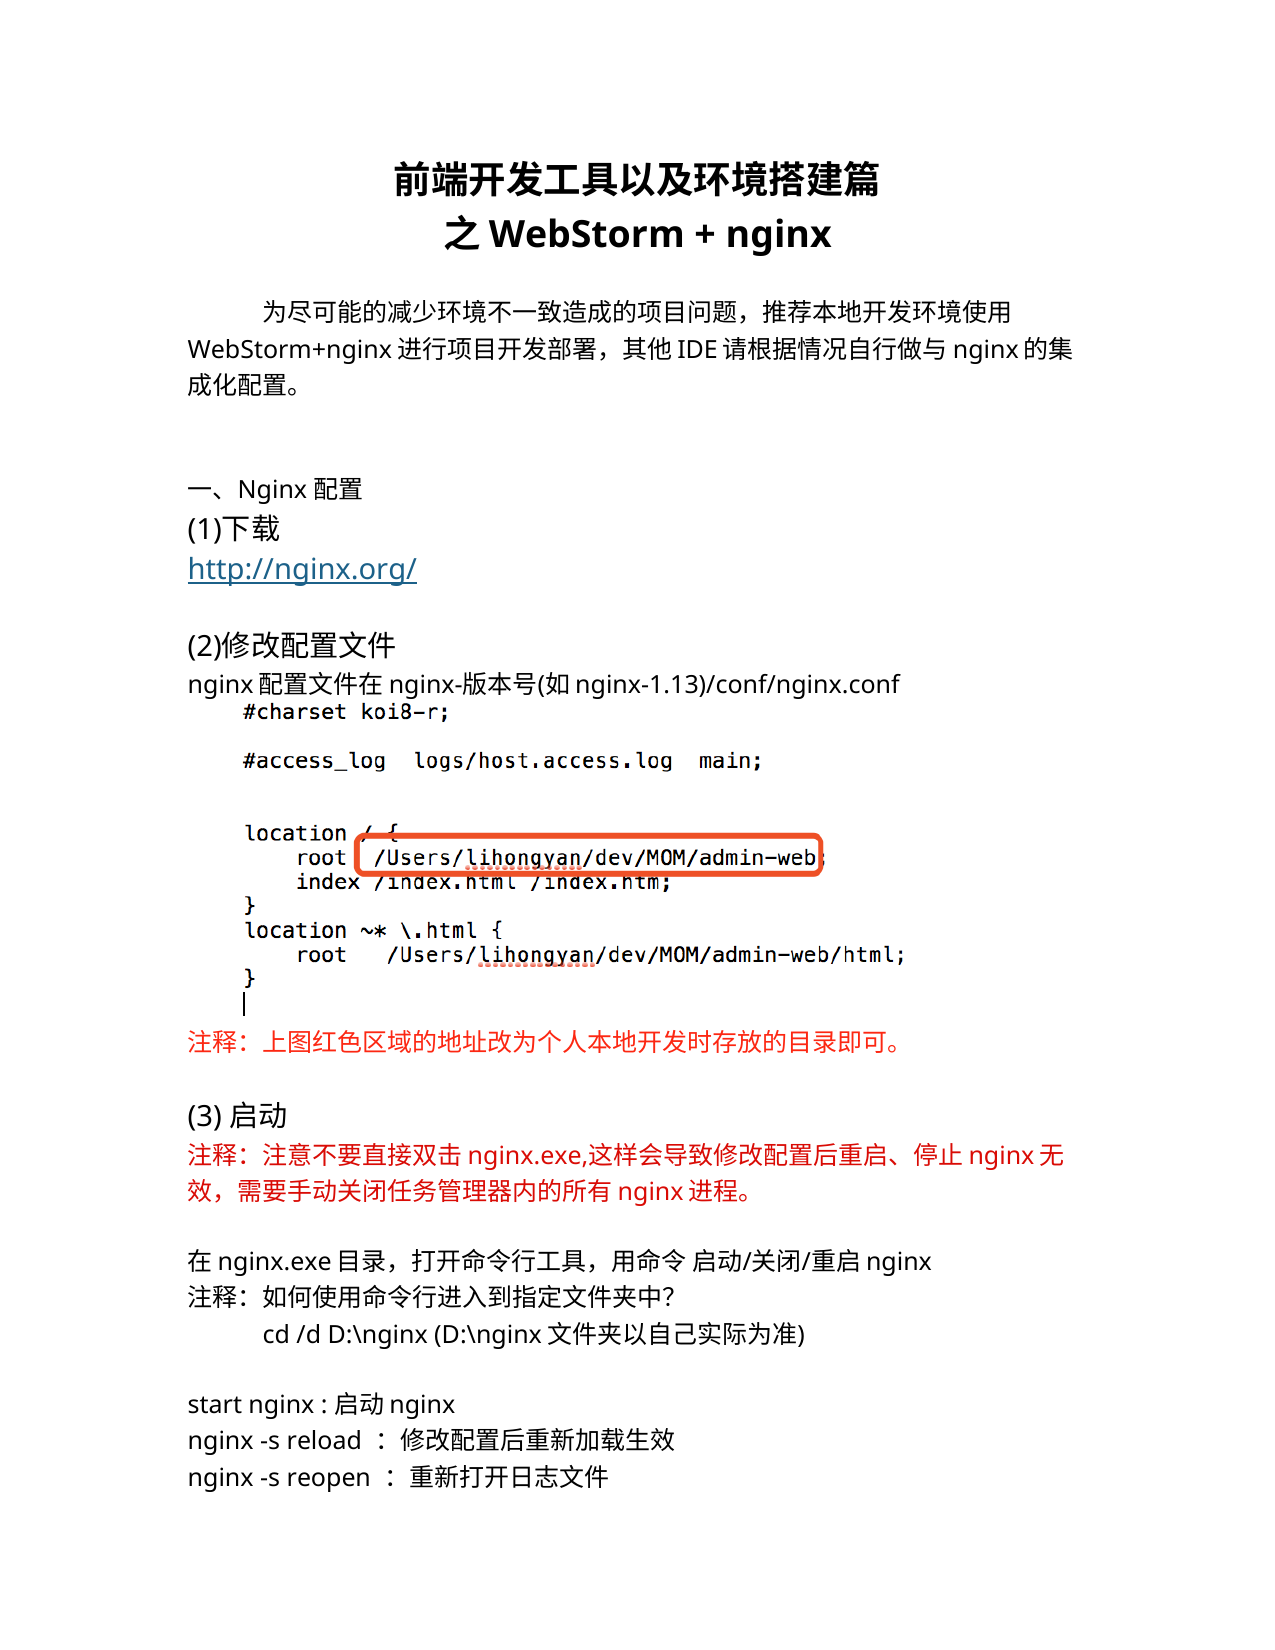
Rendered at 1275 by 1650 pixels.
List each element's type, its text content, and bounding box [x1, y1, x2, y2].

text 注释：注意不要直接双击nginx.exe,这样会导致修改配置后重启、停止nginx无效，需要手动关闭任务管理器内的所有nginx进程。 [187, 1135, 1087, 1208]
text (2)修改配置文件 [187, 622, 1087, 664]
text nginx -s reopen ：重新打开日志文件 [187, 1457, 1087, 1493]
text nginx配置文件在nginx-版本号(如nginx-1.13)/conf/nginx.conf [187, 664, 1087, 700]
text 注释：如何使用命令行进入到指定文件夹中？ [187, 1278, 1087, 1314]
text (3) 启动 [187, 1093, 1087, 1135]
text http://nginx.org/ [187, 548, 1087, 588]
text 在nginx.exe目录，打开命令行工具，用命令 启动/关闭/重启nginx [187, 1242, 1087, 1278]
text 为尽可能的减少环境不一致造成的项目问题，推荐本地开发环境使用WebStorm+nginx进行项目开发部署，其他IDE请根据情况自行做与nginx的集成化配置。 [187, 293, 1087, 402]
text 之WebStorm + nginx [187, 204, 1087, 259]
text cd /d D:\nginx (D:\nginx文件夹以自己实际为准) [187, 1314, 1087, 1350]
text start nginx : 启动nginx [187, 1384, 1087, 1421]
text 一、Nginx 配置 [187, 470, 1087, 506]
text 注释：上图红色区域的地址改为个人本地开发时存放的目录即可。 [187, 1023, 1087, 1059]
text 前端开发工具以及环境搭建篇 [187, 150, 1087, 204]
picture [187, 700, 1088, 1023]
text (1)下载 [187, 506, 1087, 548]
text nginx -s reload ：修改配置后重新加载生效 [187, 1421, 1087, 1457]
